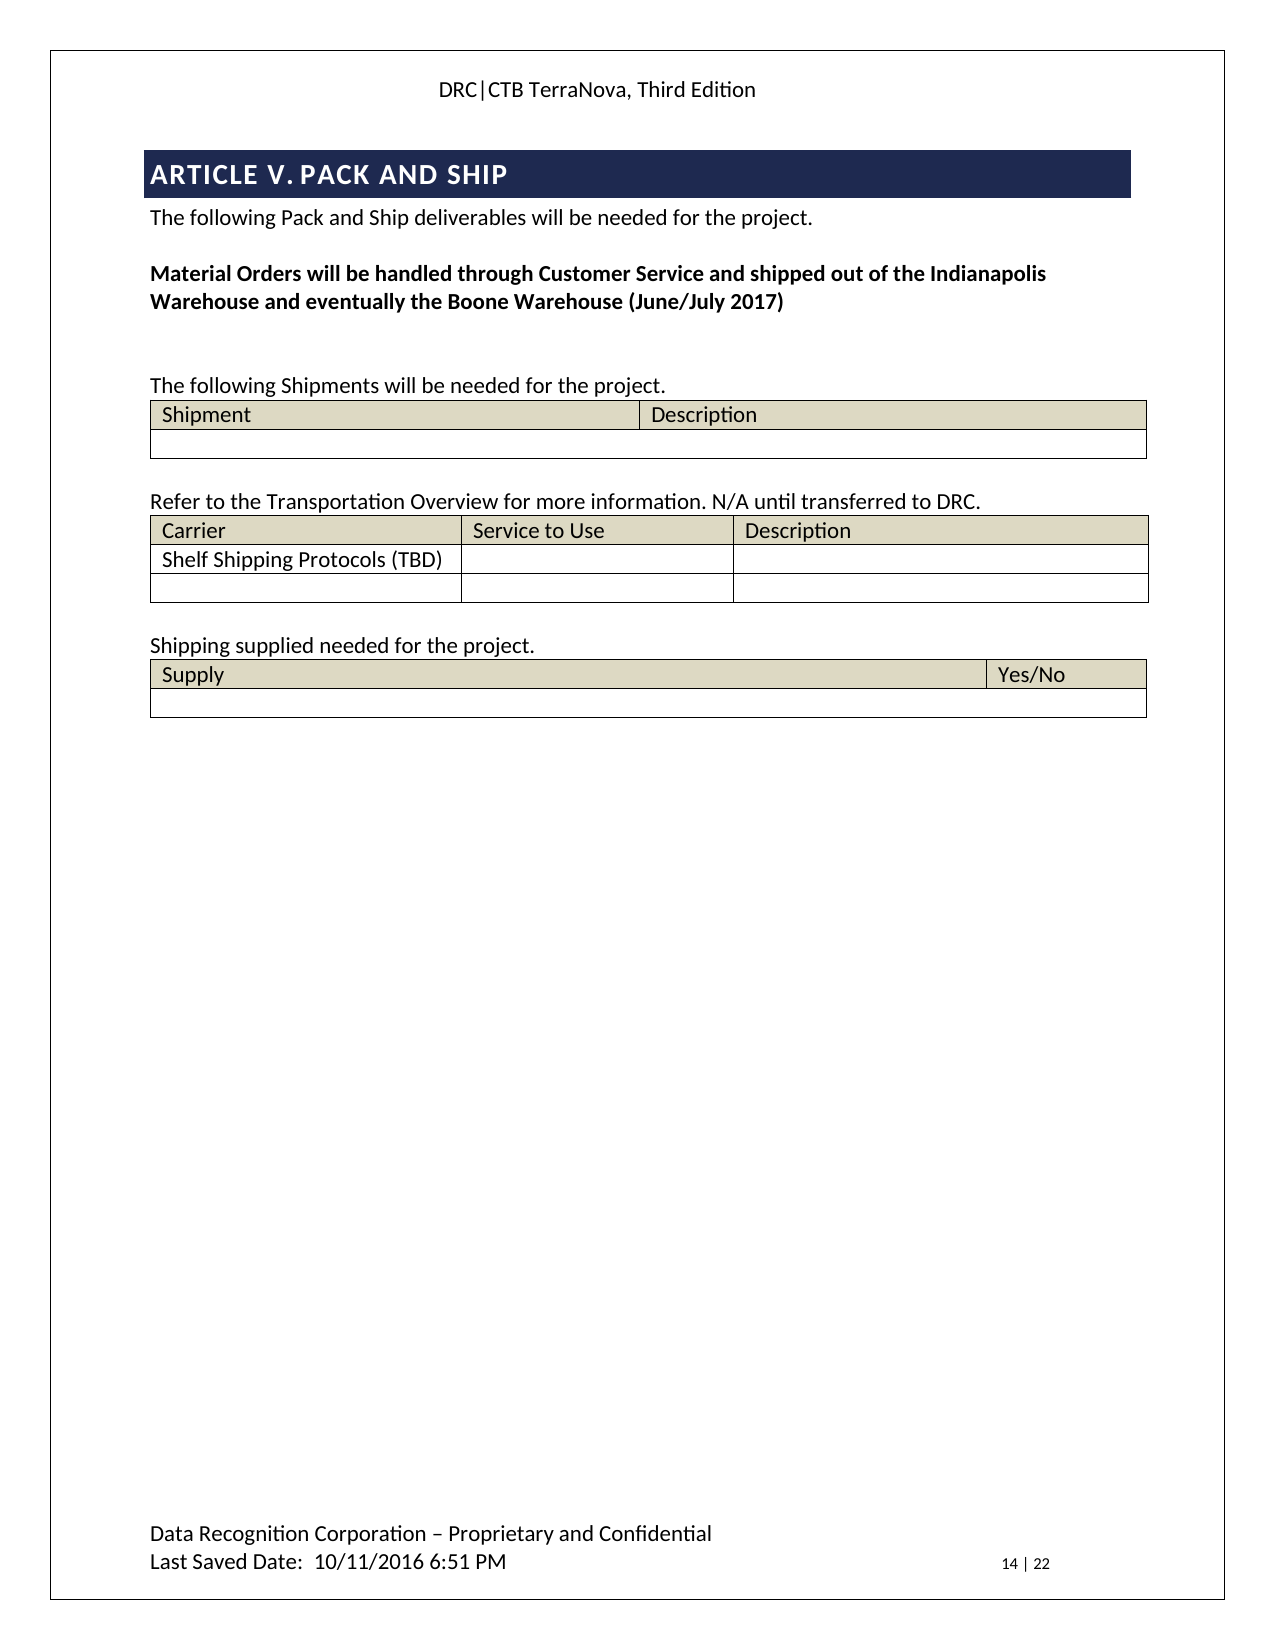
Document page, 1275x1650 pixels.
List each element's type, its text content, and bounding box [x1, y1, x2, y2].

table_cell [734, 545, 1148, 573]
table_cell [151, 574, 461, 602]
table_cell Shelf Shipping Protocols (TBD) [151, 545, 461, 573]
table_header Service to Use [462, 516, 733, 544]
table_cell [462, 574, 733, 602]
table_header Carrier [151, 516, 461, 544]
text The following Pack and Ship deliverables will be needed for the project. [150, 203, 1125, 231]
text Refer to the Transportation Overview for more information. N/A until transferred to DRC. [150, 487, 1125, 515]
table_header Yes/No [987, 660, 1146, 688]
table_cell [734, 574, 1148, 602]
table_header Description [734, 516, 1148, 544]
text Shipping supplied needed for the project. [150, 631, 1125, 659]
table_cell [151, 430, 1146, 458]
subtitle Pack and Ship [150, 156, 1125, 192]
text The following Shipments will be needed for the project. [150, 372, 1125, 399]
table_header Description [640, 401, 1146, 429]
table_cell [151, 689, 1146, 717]
table_cell [462, 545, 733, 573]
table_header Shipment [151, 401, 639, 429]
text Material Orders will be handled through Customer Service and shipped out of the Indianapolis Warehouse and eventually the Boone Warehouse (June/July 2017) [150, 259, 1125, 316]
table_header Supply [151, 660, 986, 688]
